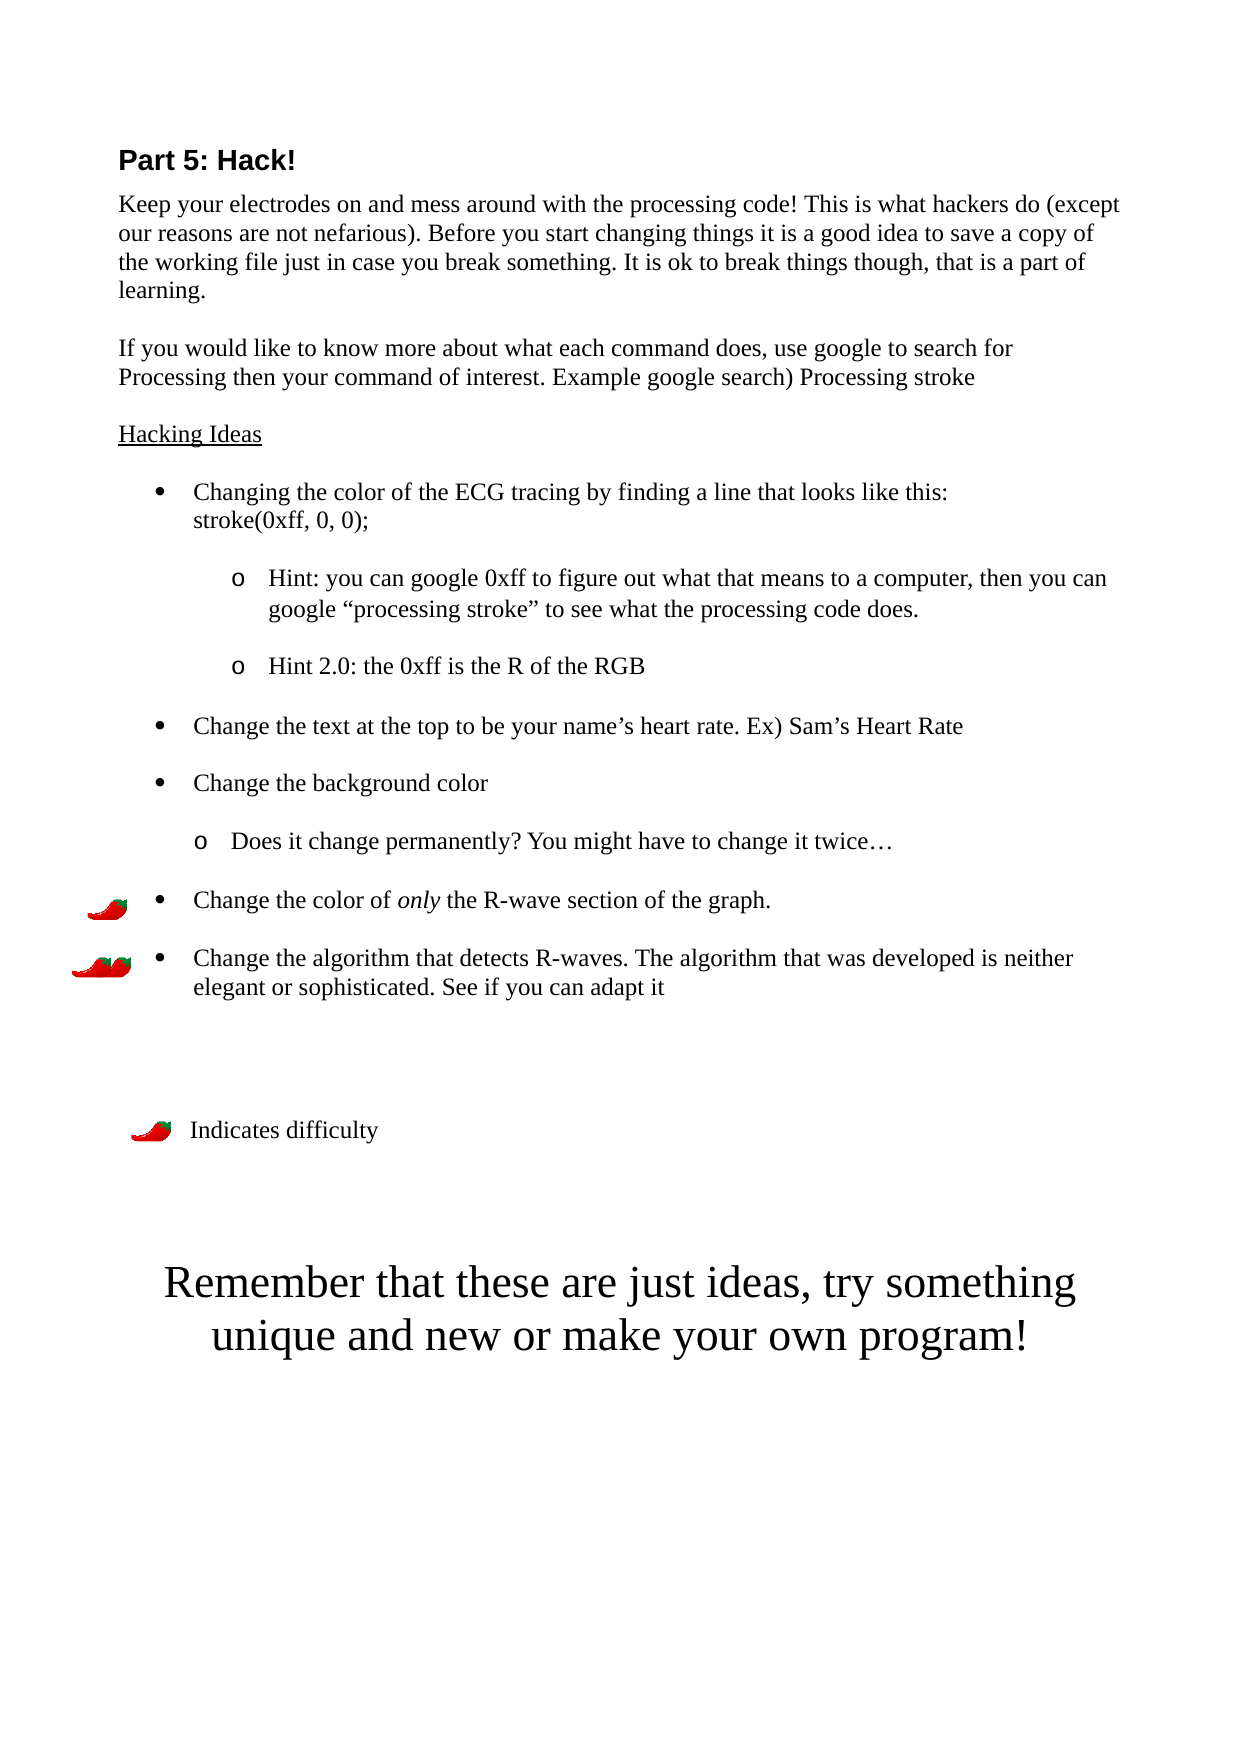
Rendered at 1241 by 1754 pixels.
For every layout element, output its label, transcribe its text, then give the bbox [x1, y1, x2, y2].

list Change the background color [156, 768, 1122, 797]
subtitle Part 5: Hack! [118, 143, 1122, 177]
list Hint 2.0: the 0xff is the R of the RGB [231, 651, 1122, 682]
list Hint: you can google 0xff to figure out what that means to a computer, then you can google “processing stroke” to see what the processing code does. [231, 563, 1122, 622]
text Remember that these are just ideas, try something unique and new or make your own program! [118, 1254, 1122, 1360]
list Does it change permanently? You might have to change it twice… [193, 826, 1122, 857]
list Change the text at the top to be your name’s heart rate. Ex) Sam’s Heart Rate [156, 711, 1122, 739]
text Hacking Ideas [118, 419, 1122, 448]
list Change the algorithm that detects R-waves. The algorithm that was developed is neither elegant or sophisticated. See if you can adapt it [156, 943, 1122, 1000]
text Keep your electrodes on and mess around with the processing code! This is what hackers do (except our reasons are not nefarious). Before you start changing things it is a good idea to save a copy of the working file just in case you break something. It is ok to break things though, that is a part of learning. [118, 189, 1122, 304]
text Indicates difficulty [118, 1115, 1122, 1144]
list Changing the color of the ECG tracing by finding a line that looks like this: stroke(0xff, 0, 0); [156, 477, 1122, 534]
text If you would like to know more about what each command does, use google to search for Processing then your command of interest. Example google search) Processing stroke [118, 333, 1122, 390]
picture [86, 890, 127, 919]
picture [129, 1112, 171, 1141]
list Change the color of only the R-wave section of the graph. [156, 885, 1122, 914]
picture [70, 948, 131, 977]
